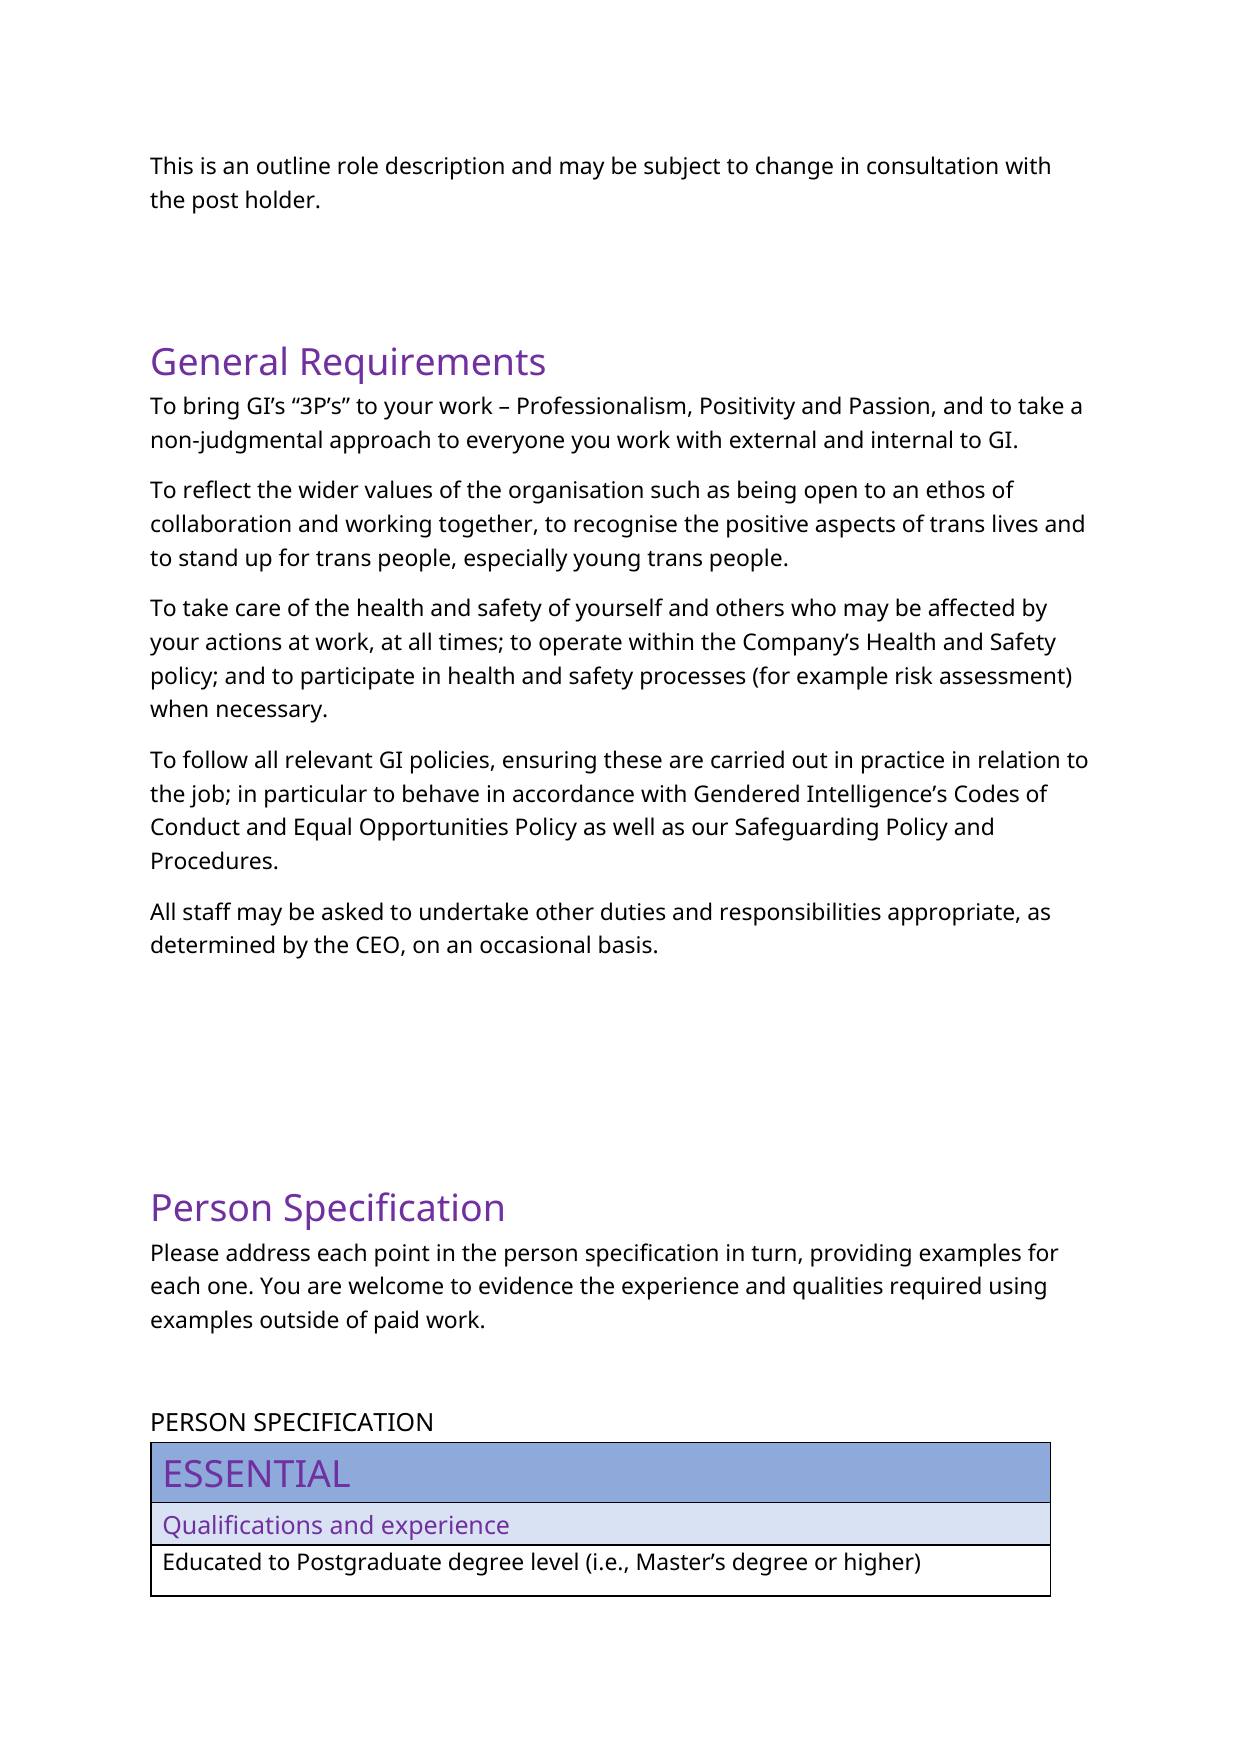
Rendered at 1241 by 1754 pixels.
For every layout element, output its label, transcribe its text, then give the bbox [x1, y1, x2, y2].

text To take care of the health and safety of yourself and others who may be affected by your actions at work, at all times; to operate within the Company’s Health and Safety policy; and to participate in health and safety processes (for example risk assessment) when necessary. [150, 592, 1090, 725]
subtitle PERSON SPECIFICATION [150, 1405, 1090, 1439]
text Please address each point in the person specification in turn, providing examples for each one. You are welcome to evidence the experience and qualities required using examples outside of paid work. [150, 1236, 1090, 1335]
text To follow all relevant GI policies, ensuring these are carried out in practice in relation to the job; in particular to behave in accordance with Gendered Intelligence’s Codes of Conduct and Equal Opportunities Policy as well as our Safeguarding Policy and Procedures. [150, 744, 1090, 876]
subtitle Person Specification [150, 1181, 1090, 1232]
table_cell Qualifications and experience [152, 1503, 1050, 1544]
text To bring GI’s “3P’s” to your work – Professionalism, Positivity and Passion, and to take a non-judgmental approach to everyone you work with external and internal to GI. [150, 390, 1090, 455]
subtitle General Requirements [150, 335, 1090, 386]
text All staff may be asked to undertake other duties and responsibilities appropriate, as determined by the CEO, on an occasional basis. [150, 896, 1090, 961]
table_header ESSENTIAL [152, 1443, 1050, 1502]
table_cell Educated to Postgraduate degree level (i.e., Master’s degree or higher) [152, 1546, 1050, 1595]
text To reflect the wider values of the organisation such as being open to an ethos of collaboration and working together, to recognise the positive aspects of trans lives and to stand up for trans people, especially young trans people. [150, 474, 1090, 573]
text This is an outline role description and may be subject to change in consultation with the post holder. [150, 150, 1090, 215]
